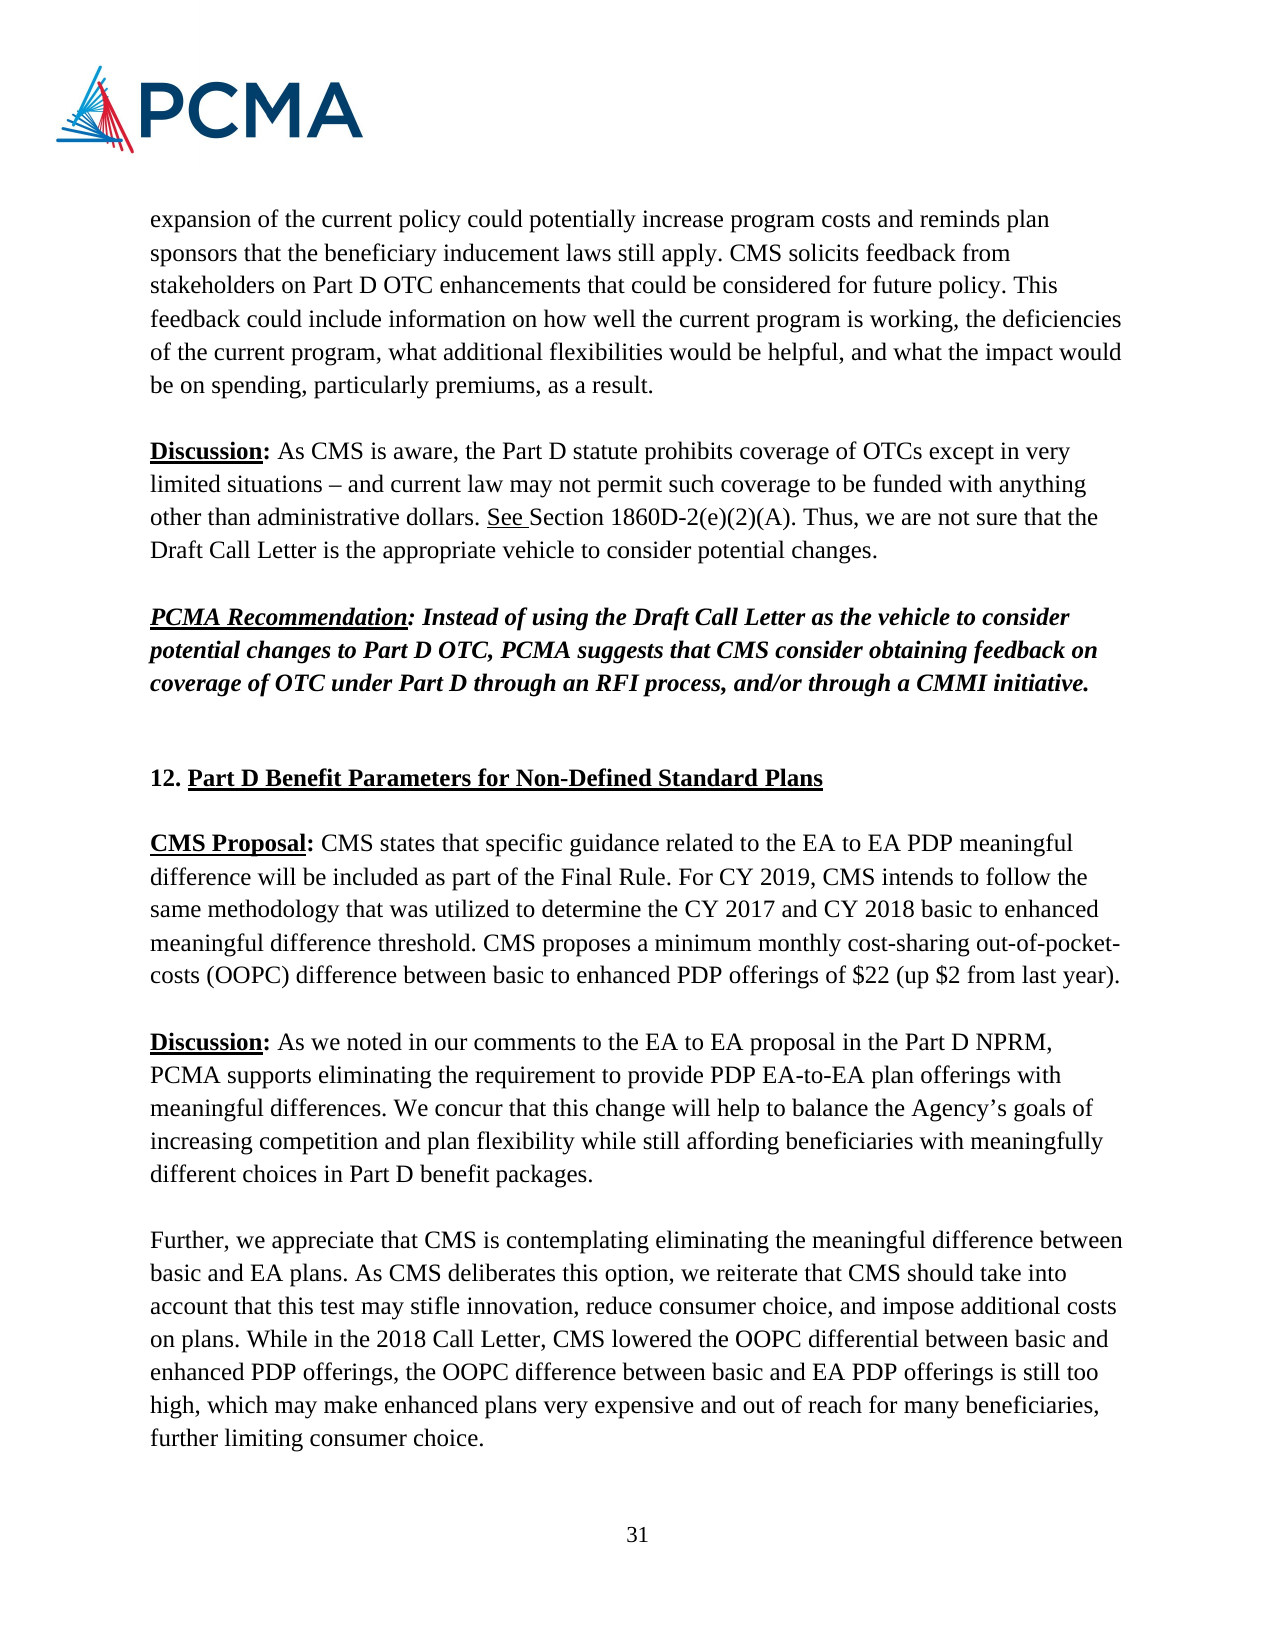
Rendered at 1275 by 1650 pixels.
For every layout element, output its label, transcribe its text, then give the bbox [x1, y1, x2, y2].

subtitle PCMA Recommendation: Instead of using the Draft Call Letter as the vehicle to consider potential changes to Part D OTC, PCMA suggests that CMS consider obtaining feedback on coverage of OTC under Part D through an RFI process, and/or through a CMMI initiative. [150, 602, 1101, 697]
text Discussion: As we noted in our comments to the EA to EA proposal in the Part D NPRM, PCMA supports eliminating the requirement to provide PDP EA-to-EA plan offerings with meaningful differences. We concur that this change will help to balance the Agency’s goals of increasing competition and plan flexibility while still affording beneficiaries with meaningfully different choices in Part D benefit packages. [150, 1027, 1106, 1188]
text Discussion: As CMS is aware, the Part D statute prohibits coverage of OTCs except in very limited situations – and current law may not permit such coverage to be funded with anything other than administrative dollars. See Section 1860D-2(e)(2)(A). Thus, we are not sure that the Draft Call Letter is the appropriate vehicle to consider potential changes. [150, 436, 1100, 564]
text CMS Proposal: CMS states that specific guidance related to the EA to EA PDP meaningful difference will be included as part of the Final Rule. For CY 2019, CMS intends to follow the same methodology that was utilized to determine the CY 2017 and CY 2018 basic to enhanced meaningful difference threshold. CMS proposes a minimum monthly cost-sharing out-of-pocket- costs (OOPC) difference between basic to enhanced PDP offerings of $22 (up $2 from last year). [150, 828, 1123, 989]
picture [0, 0, 400, 169]
subtitle Part D Benefit Parameters for Non-Defined Standard Plans [150, 763, 1135, 792]
text Further, we appreciate that CMS is contemplating eliminating the meaningful difference between basic and EA plans. As CMS deliberates this option, we reiterate that CMS should take into account that this test may stifle innovation, reduce consumer choice, and impose additional costs on plans. While in the 2018 Call Letter, CMS lowered the OOPC differential between basic and enhanced PDP offerings, the OOPC difference between basic and EA PDP offerings is still too high, which may make enhanced plans very expensive and out of reach for many beneficiaries, further limiting consumer choice. [150, 1225, 1125, 1452]
text expansion of the current policy could potentially increase program costs and reminds plan sponsors that the beneficiary inducement laws still apply. CMS solicits feedback from stakeholders on Part D OTC enhancements that could be considered for future policy. This feedback could include information on how well the current program is working, the deficiencies of the current program, what additional flexibilities would be helpful, and what the impact would be on spending, particularly premiums, as a result. [150, 204, 1124, 398]
